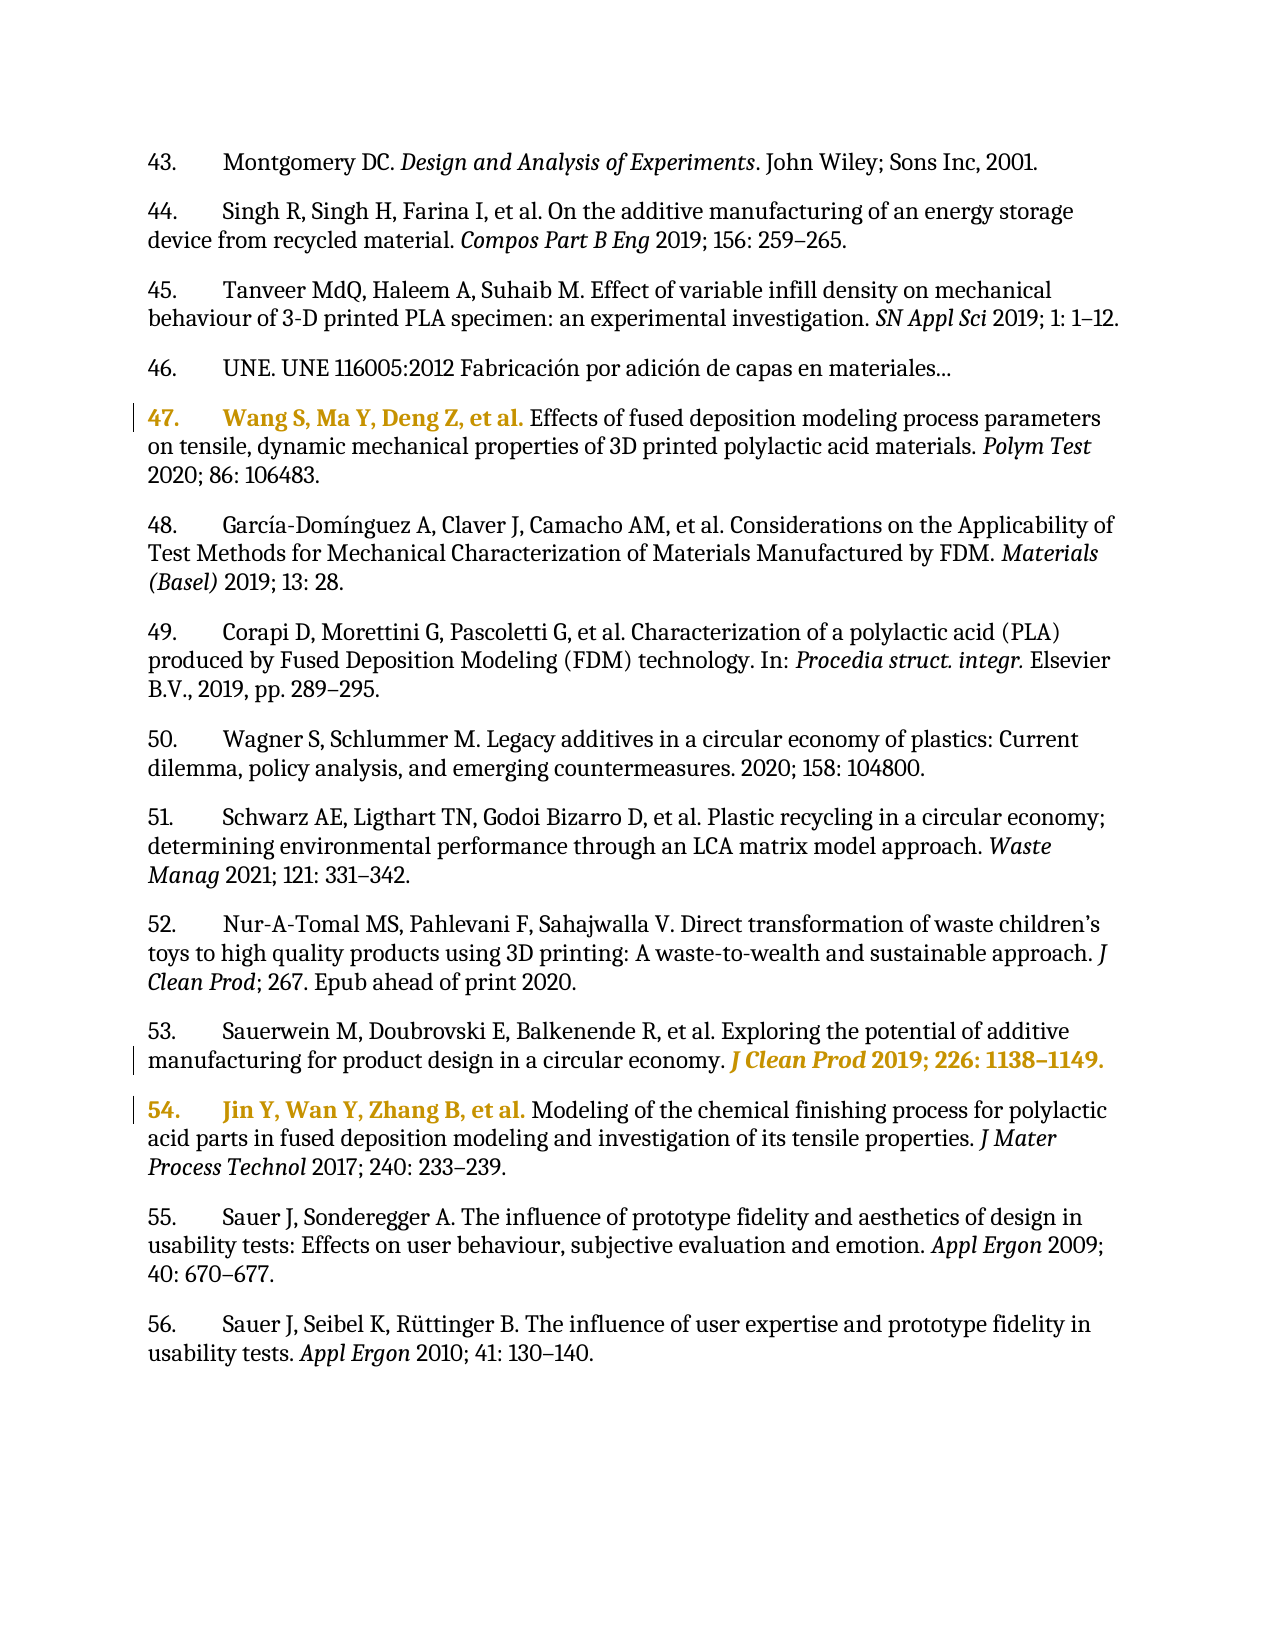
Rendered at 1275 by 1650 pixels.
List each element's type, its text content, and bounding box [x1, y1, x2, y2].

text 45. Tanveer MdQ, Haleem A, Suhaib M. Effect of variable infill density on mechanical behaviour of 3-D printed PLA specimen: an experimental investigation. SN Appl Sci 2019; 1: 1–12. [148, 276, 1127, 333]
text 51. Schwarz AE, Ligthart TN, Godoi Bizarro D, et al. Plastic recycling in a circular economy; determining environmental performance through an LCA matrix model approach. Waste Manag 2021; 121: 331–342. [148, 803, 1127, 889]
text 48. García-Domínguez A, Claver J, Camacho AM, et al. Considerations on the Applicability of Test Methods for Mechanical Characterization of Materials Manufactured by FDM. Materials (Basel) 2019; 13: 28. [148, 511, 1127, 597]
text 46. UNE. UNE 116005:2012 Fabricación por adición de capas en materiales... [148, 354, 1127, 383]
text 55. Sauer J, Sonderegger A. The influence of prototype fidelity and aesthetics of design in usability tests: Effects on user behaviour, subjective evaluation and emotion. Appl Ergon 2009; 40: 670–677. [148, 1203, 1127, 1289]
text 54. Jin Y, Wan Y, Zhang B, et al. Modeling of the chemical finishing process for polylactic acid parts in fused deposition modeling and investigation of its tensile properties. J Mater Process Technol 2017; 240: 233–239. [148, 1096, 1127, 1182]
text 50. Wagner S, Schlummer M. Legacy additives in a circular economy of plastics: Current dilemma, policy analysis, and emerging countermeasures. 2020; 158: 104800. [148, 725, 1127, 782]
text 47. Wang S, Ma Y, Deng Z, et al. Effects of fused deposition modeling process parameters on tensile, dynamic mechanical properties of 3D printed polylactic acid materials. Polym Test 2020; 86: 106483. [148, 403, 1127, 490]
text 56. Sauer J, Seibel K, Rüttinger B. The influence of user expertise and prototype fidelity in usability tests. Appl Ergon 2010; 41: 130–140. [148, 1310, 1127, 1367]
text 49. Corapi D, Morettini G, Pascoletti G, et al. Characterization of a polylactic acid (PLA) produced by Fused Deposition Modeling (FDM) technology. In: Procedia struct. integr. Elsevier B.V., 2019, pp. 289–295. [148, 618, 1127, 704]
text 44. Singh R, Singh H, Farina I, et al. On the additive manufacturing of an energy storage device from recycled material. Compos Part B Eng 2019; 156: 259–265. [148, 197, 1127, 255]
text 53. Sauerwein M, Doubrovski E, Balkenende R, et al. Exploring the potential of additive manufacturing for product design in a circular economy. J Clean Prod 2019; 226: 1138–1149. [148, 1017, 1127, 1075]
text 52. Nur-A-Tomal MS, Pahlevani F, Sahajwalla V. Direct transformation of waste children’s toys to high quality products using 3D printing: A waste-to-wealth and sustainable approach. J Clean Prod; 267. Epub ahead of print 2020. [148, 910, 1127, 996]
text 43. Montgomery DC. Design and Analysis of Experiments. John Wiley; Sons Inc, 2001. [148, 148, 1127, 176]
